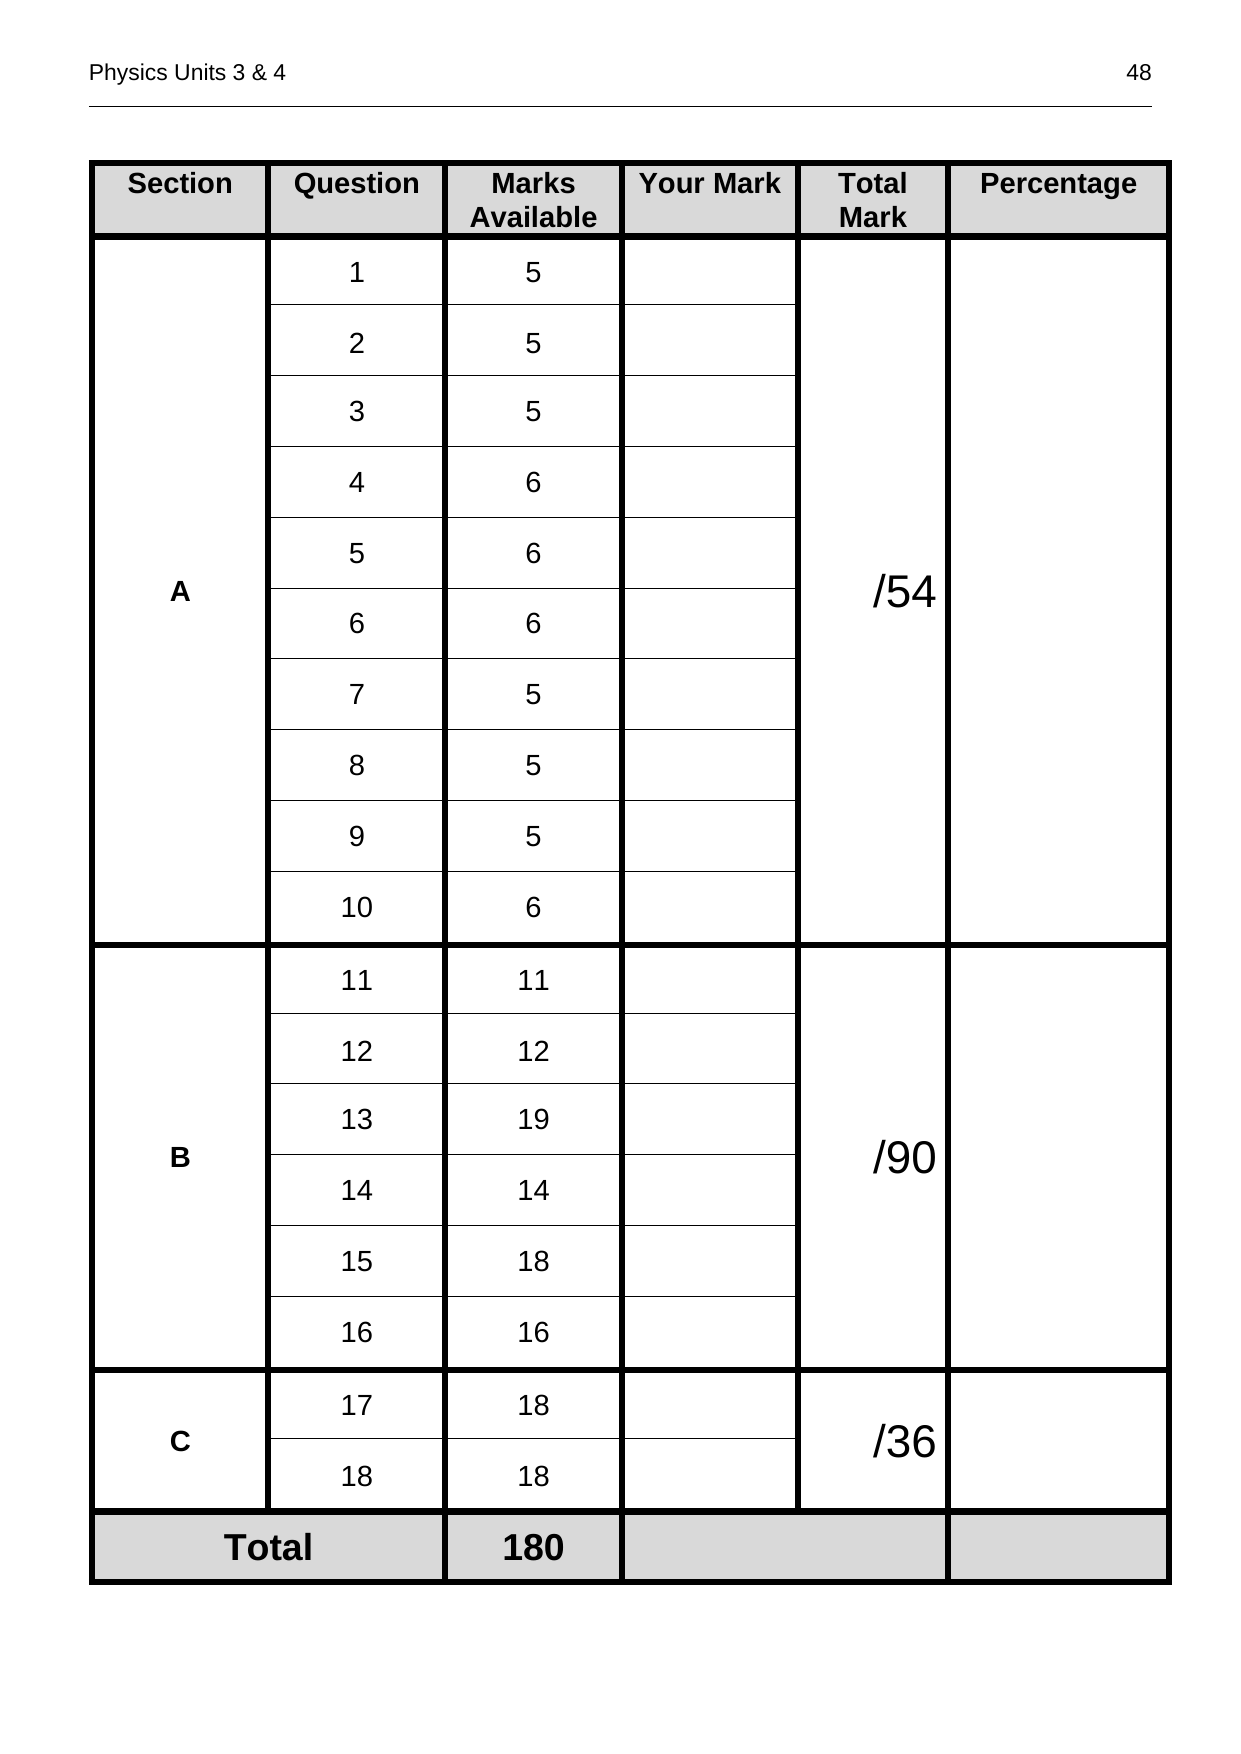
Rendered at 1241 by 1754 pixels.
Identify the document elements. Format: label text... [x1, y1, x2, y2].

table_cell 17 [271, 1373, 442, 1437]
table_cell 1 [271, 240, 442, 304]
table_header Your Mark [625, 166, 795, 233]
table_cell 11 [271, 948, 442, 1012]
table_cell 6 [271, 589, 442, 658]
table_cell [625, 589, 795, 658]
table_cell /36 [801, 1373, 945, 1508]
table_cell [625, 1155, 795, 1225]
table_cell 9 [271, 801, 442, 871]
table_header Section [95, 166, 265, 233]
table_cell [951, 1373, 1166, 1508]
table_cell 3 [271, 376, 442, 446]
table_cell 5 [448, 305, 619, 375]
table_cell 6 [448, 518, 619, 587]
table_cell [625, 447, 795, 517]
table_header Question [271, 166, 442, 233]
table_cell /90 [801, 948, 945, 1367]
table_cell B [95, 948, 265, 1367]
table_cell /54 [801, 240, 945, 942]
table_cell [625, 518, 795, 587]
table_cell [625, 948, 795, 1012]
table_cell 16 [271, 1297, 442, 1367]
table_cell [625, 872, 795, 942]
table_cell [625, 240, 795, 304]
table_cell C [95, 1373, 265, 1508]
table_cell 19 [448, 1084, 619, 1154]
table_cell [625, 1014, 795, 1083]
table_cell 14 [271, 1155, 442, 1225]
table_cell [625, 1226, 795, 1296]
table_cell [625, 1373, 795, 1437]
table_cell [625, 730, 795, 800]
table_cell [625, 1297, 795, 1367]
table_cell 2 [271, 305, 442, 375]
table_cell 5 [271, 518, 442, 587]
table_cell 5 [448, 730, 619, 800]
table_cell 8 [271, 730, 442, 800]
table_header Marks Available [448, 166, 619, 233]
table_cell 180 [448, 1515, 619, 1579]
table_cell 12 [271, 1014, 442, 1083]
table_cell [951, 240, 1166, 942]
table_cell 6 [448, 872, 619, 942]
table_cell 12 [448, 1014, 619, 1083]
table_cell [625, 1084, 795, 1154]
table_cell 6 [448, 447, 619, 517]
table_cell [625, 1439, 795, 1508]
table_cell [951, 948, 1166, 1367]
table_cell 5 [448, 801, 619, 871]
table_cell [625, 376, 795, 446]
table_cell 18 [448, 1226, 619, 1296]
table_cell 11 [448, 948, 619, 1012]
table_header Percentage [951, 166, 1166, 233]
table_cell 5 [448, 376, 619, 446]
table_cell 5 [448, 659, 619, 729]
table_cell [951, 1515, 1166, 1579]
table_cell 4 [271, 447, 442, 517]
table_cell 13 [271, 1084, 442, 1154]
table_cell Total [95, 1515, 442, 1579]
table_cell 10 [271, 872, 442, 942]
table_cell 15 [271, 1226, 442, 1296]
table_header Total Mark [801, 166, 945, 233]
table_cell 16 [448, 1297, 619, 1367]
table_cell 18 [448, 1373, 619, 1437]
table_cell 14 [448, 1155, 619, 1225]
table_cell A [95, 240, 265, 942]
table_cell [625, 305, 795, 375]
table_cell 18 [448, 1439, 619, 1508]
table_cell 7 [271, 659, 442, 729]
table_cell [625, 1515, 945, 1579]
table_cell 18 [271, 1439, 442, 1508]
table_cell [625, 659, 795, 729]
table_cell 6 [448, 589, 619, 658]
table_cell 5 [448, 240, 619, 304]
table_cell [625, 801, 795, 871]
